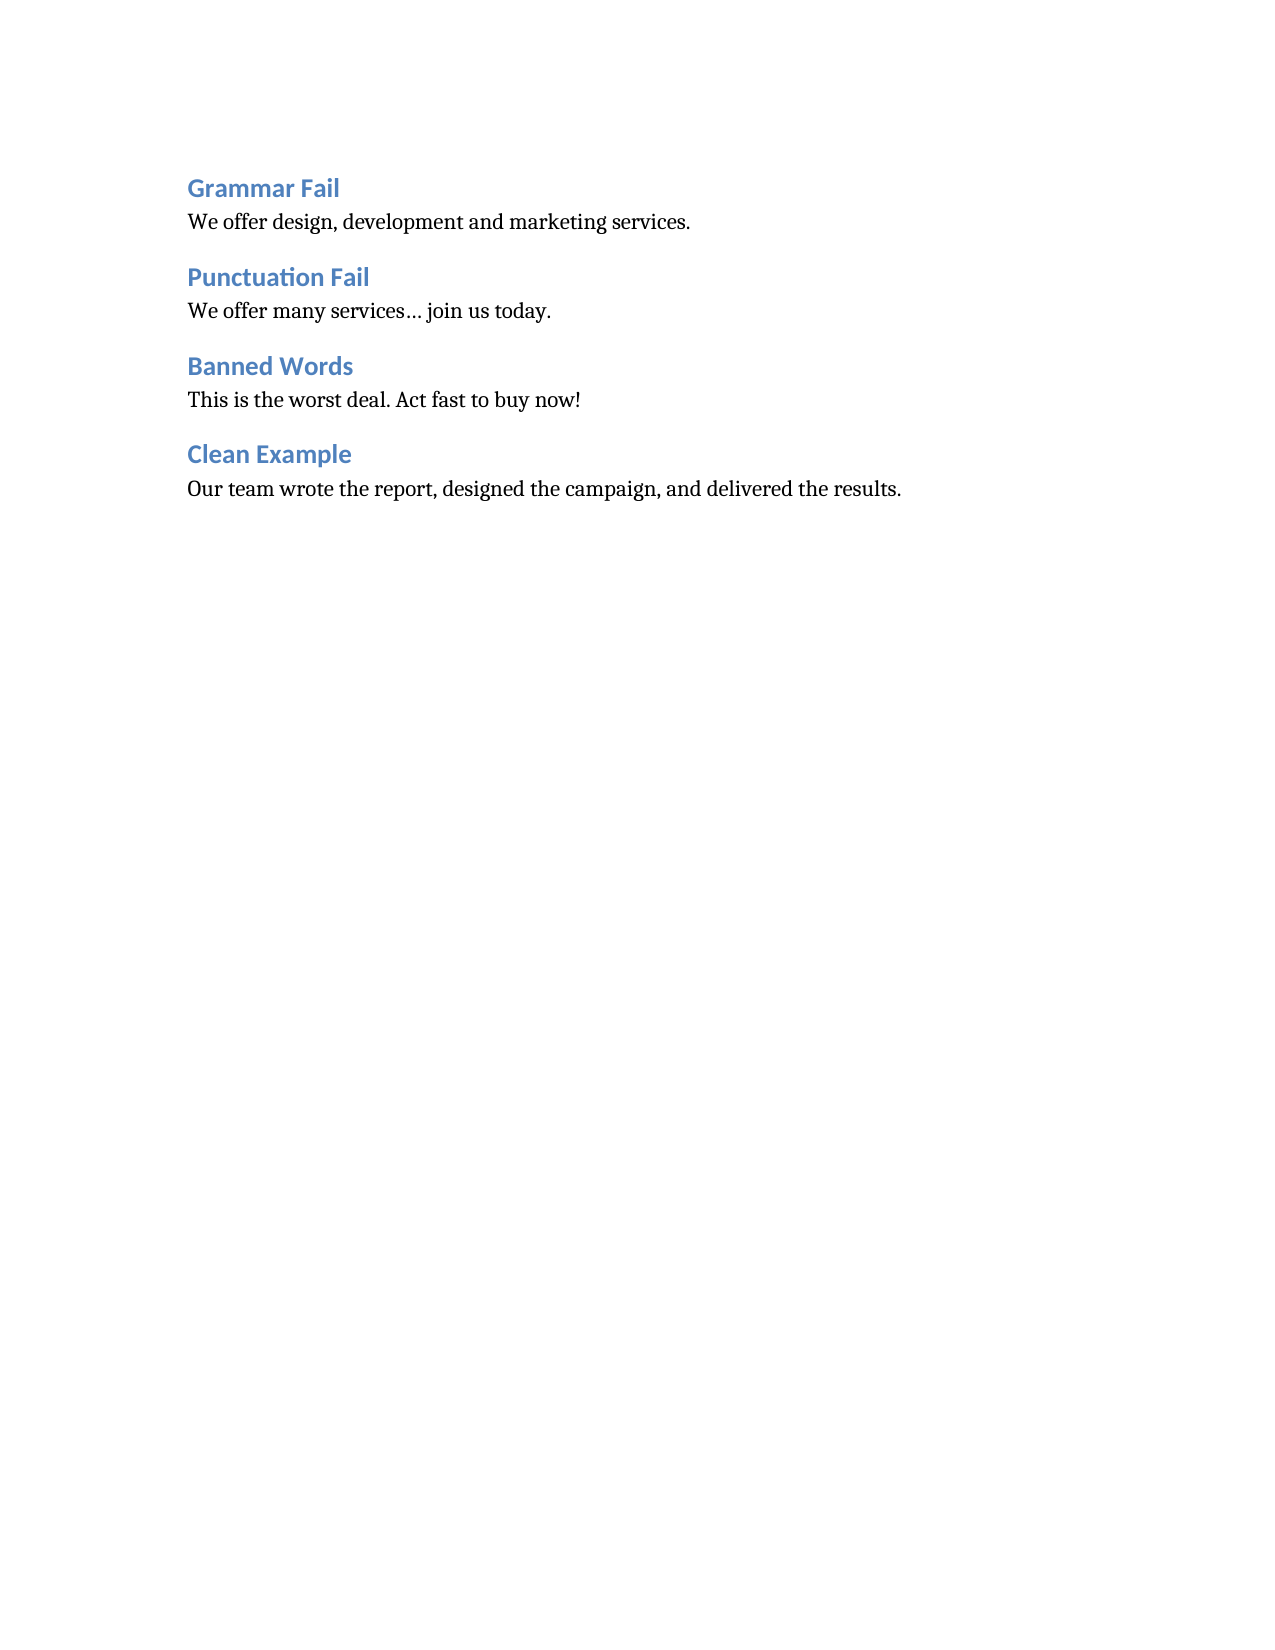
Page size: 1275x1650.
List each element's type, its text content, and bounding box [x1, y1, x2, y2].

subtitle Grammar Fail [187, 171, 1087, 204]
text We offer design, development and marketing services. [187, 209, 1087, 235]
text Our team wrote the report, designed the campaign, and delivered the results. [187, 476, 1087, 502]
subtitle Clean Example [187, 438, 1087, 471]
subtitle Banned Words [187, 349, 1087, 382]
subtitle Punctuation Fail [187, 260, 1087, 293]
text This is the worst deal. Act fast to buy now! [187, 387, 1087, 413]
text We offer many services… join us today. [187, 298, 1087, 324]
